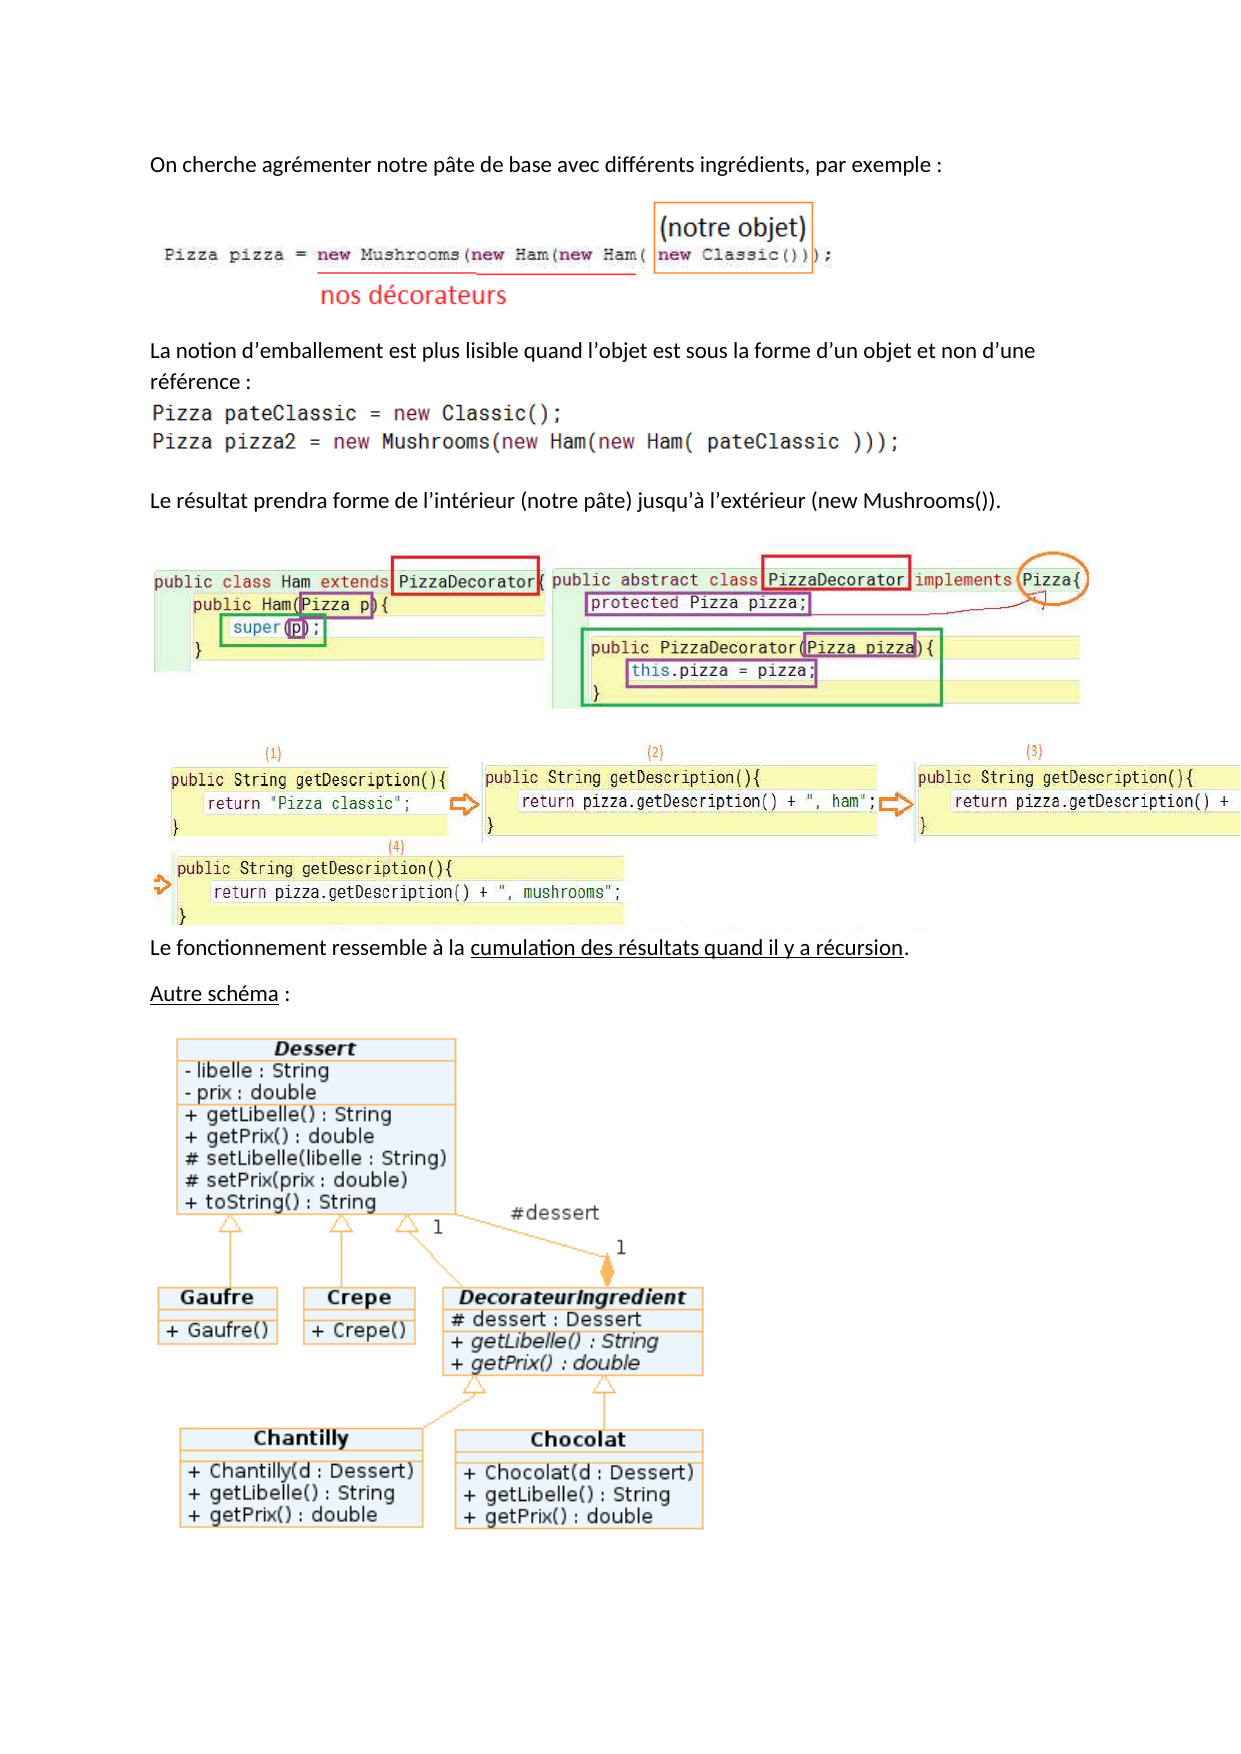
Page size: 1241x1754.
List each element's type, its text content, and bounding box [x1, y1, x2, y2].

picture [150, 733, 1241, 931]
picture [150, 180, 838, 318]
picture [150, 1026, 732, 1550]
text Autre schéma : [150, 979, 1090, 1008]
text Le résultat prendra forme de l’intérieur (notre pâte) jusqu’à l’extérieur (new Mushrooms()). [150, 486, 1090, 514]
text Le fonctionnement ressemble à la cumulation des résultats quand il y a récursion. [150, 931, 1090, 961]
picture [150, 533, 1089, 715]
picture [150, 397, 901, 468]
